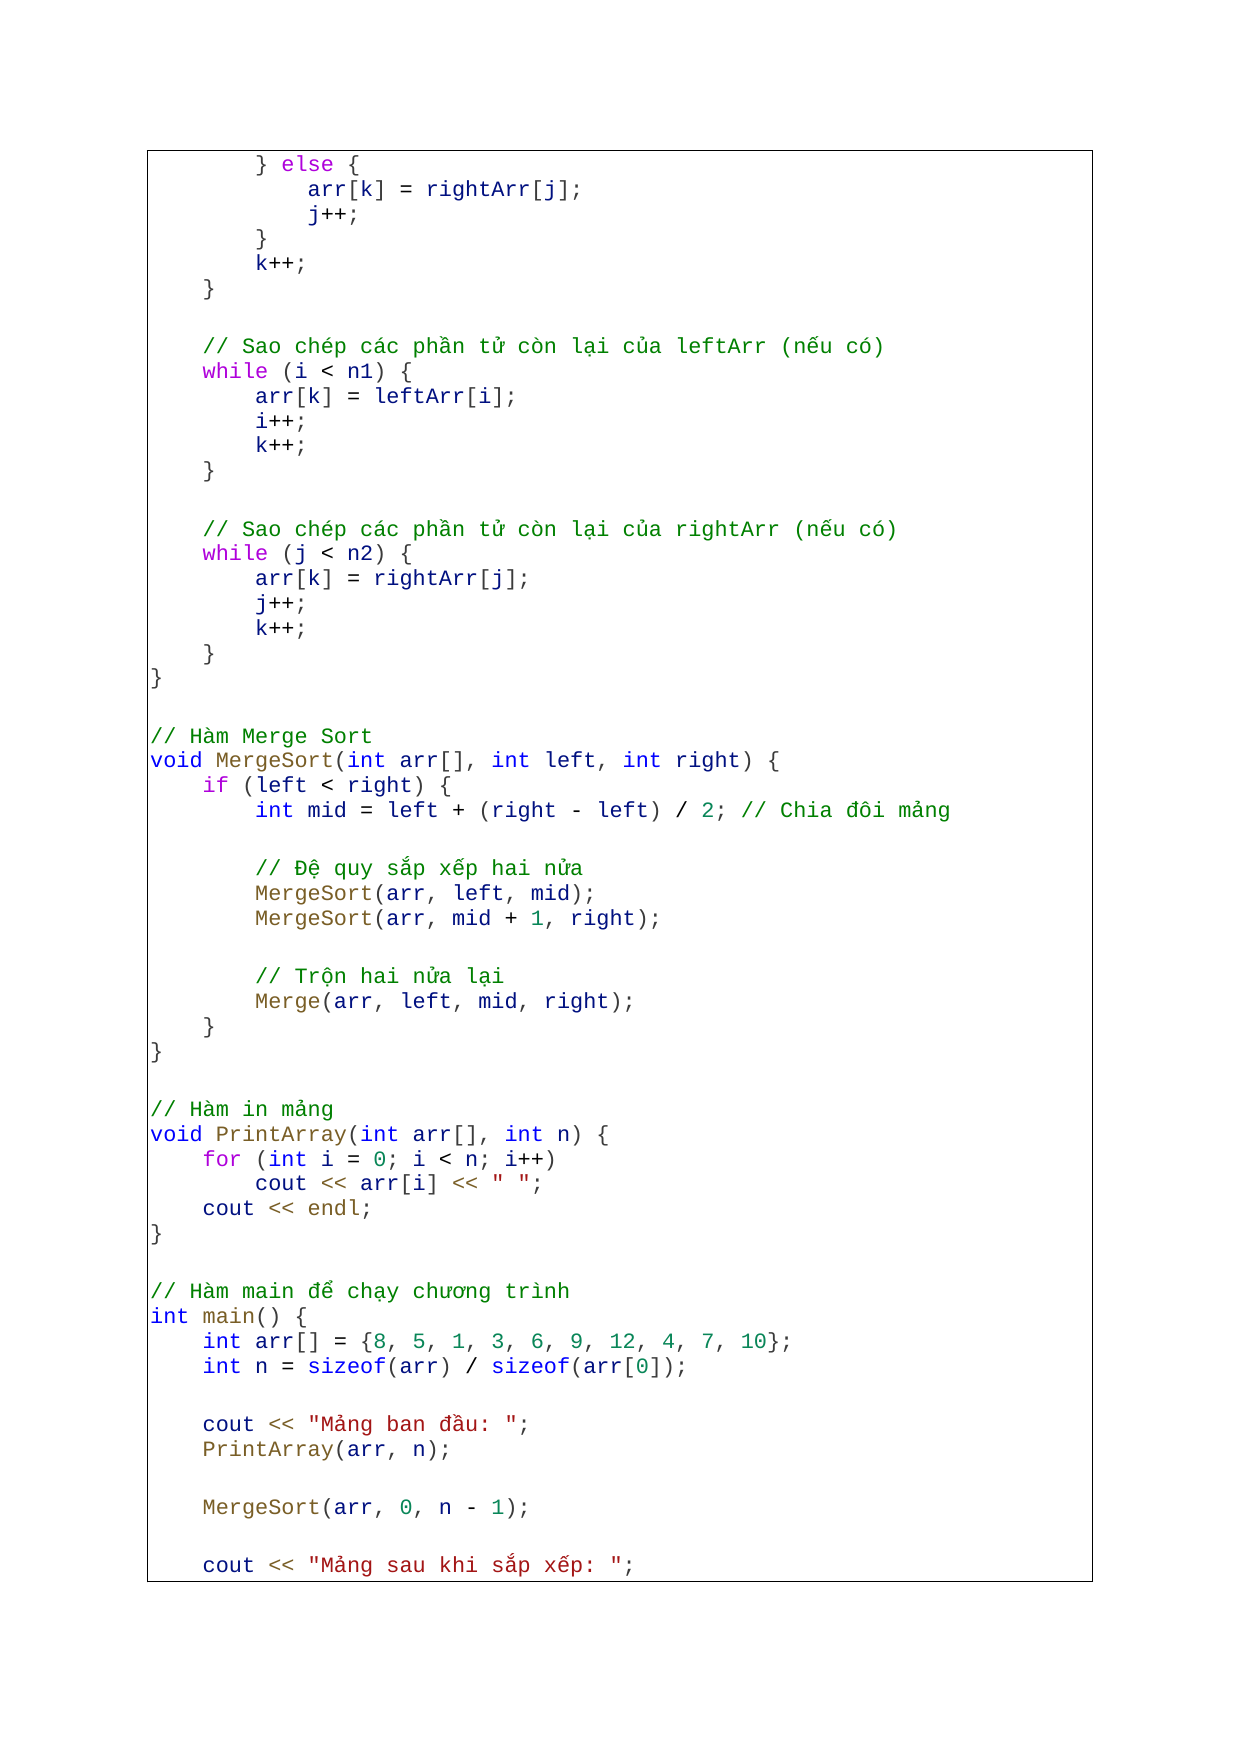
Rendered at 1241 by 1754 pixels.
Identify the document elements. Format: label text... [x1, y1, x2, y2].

text int arr[] = {8, 5, 1, 3, 6, 9, 12, 4, 7, 10}; [150, 1330, 1090, 1355]
text cout << "Mảng ban đầu: "; [150, 1413, 1090, 1438]
text k++; [150, 617, 1090, 642]
text k++; [150, 434, 1090, 459]
text void MergeSort(int arr[], int left, int right) { [150, 749, 1090, 774]
text MergeSort(arr, 0, n - 1); [150, 1496, 1090, 1521]
text if (left < right) { [150, 774, 1090, 799]
text cout << arr[i] << " "; [150, 1172, 1090, 1197]
text } [150, 642, 1090, 666]
text } [150, 1040, 1090, 1064]
text // Trộn hai nửa lại [150, 965, 1090, 990]
text void PrintArray(int arr[], int n) { [150, 1123, 1090, 1148]
text j++; [150, 592, 1090, 617]
text // Hàm Merge Sort [150, 725, 1090, 749]
text int mid = left + (right - left) / 2; // Chia đôi mảng [150, 799, 1090, 824]
text k++; [150, 252, 1090, 277]
text MergeSort(arr, left, mid); [150, 882, 1090, 907]
text } [150, 1222, 1090, 1247]
text while (j < n2) { [150, 542, 1090, 567]
text int main() { [150, 1305, 1090, 1330]
text // Sao chép các phần tử còn lại của leftArr (nếu có) [150, 335, 1090, 360]
text while (i < n1) { [150, 360, 1090, 385]
text } else { [148, 151, 1092, 178]
text int n = sizeof(arr) / sizeof(arr[0]); [150, 1355, 1090, 1379]
text j++; [150, 203, 1090, 227]
text cout << "Mảng sau khi sắp xếp: "; [148, 1551, 1092, 1581]
text } [150, 277, 1090, 302]
text } [150, 459, 1090, 484]
text arr[k] = rightArr[j]; [150, 567, 1090, 592]
text arr[k] = rightArr[j]; [150, 178, 1090, 203]
text } [150, 227, 1090, 252]
text } [150, 666, 1090, 691]
text } [150, 1015, 1090, 1040]
text for (int i = 0; i < n; i++) [150, 1148, 1090, 1172]
text MergeSort(arr, mid + 1, right); [150, 907, 1090, 932]
text PrintArray(arr, n); [150, 1438, 1090, 1463]
text // Hàm in mảng [150, 1098, 1090, 1123]
text // Đệ quy sắp xếp hai nửa [150, 857, 1090, 882]
text // Sao chép các phần tử còn lại của rightArr (nếu có) [150, 518, 1090, 542]
text Merge(arr, left, mid, right); [150, 990, 1090, 1015]
text arr[k] = leftArr[i]; [150, 385, 1090, 410]
text // Hàm main để chạy chương trình [150, 1280, 1090, 1305]
text i++; [150, 410, 1090, 434]
text cout << endl; [150, 1197, 1090, 1222]
